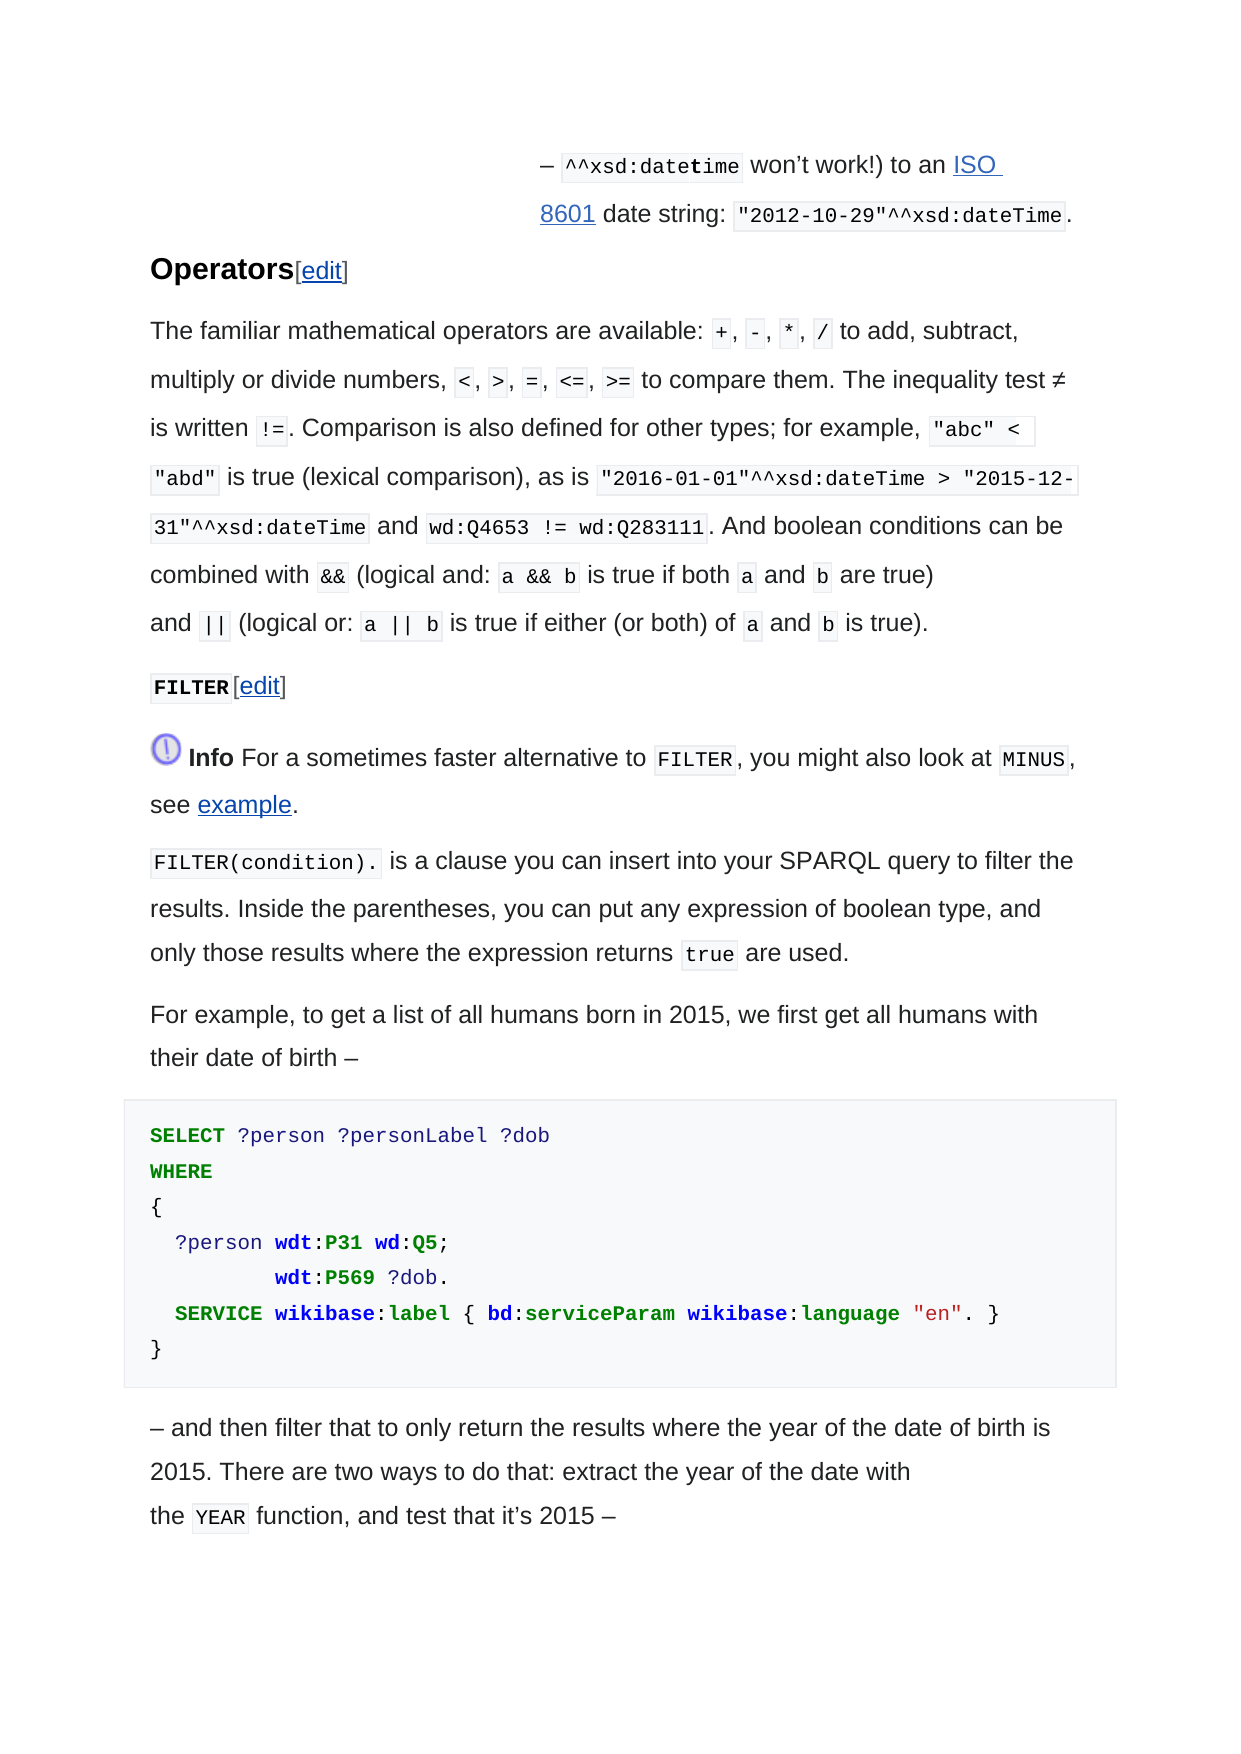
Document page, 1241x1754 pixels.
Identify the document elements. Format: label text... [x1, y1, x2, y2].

text SELECT ?person ?personLabel ?dob [125, 1101, 1115, 1134]
text FILTER[edit] [150, 671, 1090, 704]
text ?person wdt:P31 wd:Q5; [125, 1205, 1115, 1241]
text { [125, 1170, 1115, 1205]
text – and then filter that to only return the results where the year of the date of birth is 2015. There are two ways to do that: extract the year of the date with the YEAR function, and test that it’s 2015 – [150, 1412, 1090, 1534]
text For example, to get a list of all humans born in 2015, we first get all humans with their date of birth – [150, 1000, 1090, 1072]
text WHERE [125, 1134, 1115, 1170]
text The familiar mathematical operators are available: +, -, *, / to add, subtract, multiply or divide numbers, <, >, =, <=, >= to compare them. The inequality test ≠ is written !=. Comparison is also defined for other types; for example, "abc" < "abd" is true (lexical comparison), as is "2016-01-01"^^xsd:dateTime > "2015-12-31"^^xsd:dateTime and wd:Q4653 != wd:Q283111. And boolean conditions can be combined with && (logical and: a && b is true if both a and b are true) and || (logical or: a || b is true if either (or both) of a and b is true). [150, 316, 1090, 642]
text wdt:P569 ?dob. [125, 1241, 1115, 1276]
picture [150, 733, 182, 766]
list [502, 150, 1090, 232]
text Operators[edit] [150, 251, 1090, 286]
text Info For a sometimes faster alternative to FILTER, you might also look at MINUS, see example. [150, 733, 1090, 819]
text FILTER(condition). is a clause you can insert into your SPARQL query to filter the results. Inside the parentheses, you can put any expression of boolean type, and only those results where the expression returns true are used. [150, 846, 1090, 971]
text SERVICE wikibase:label { bd:serviceParam wikibase:language "en". } [125, 1276, 1115, 1311]
text } [125, 1311, 1115, 1387]
